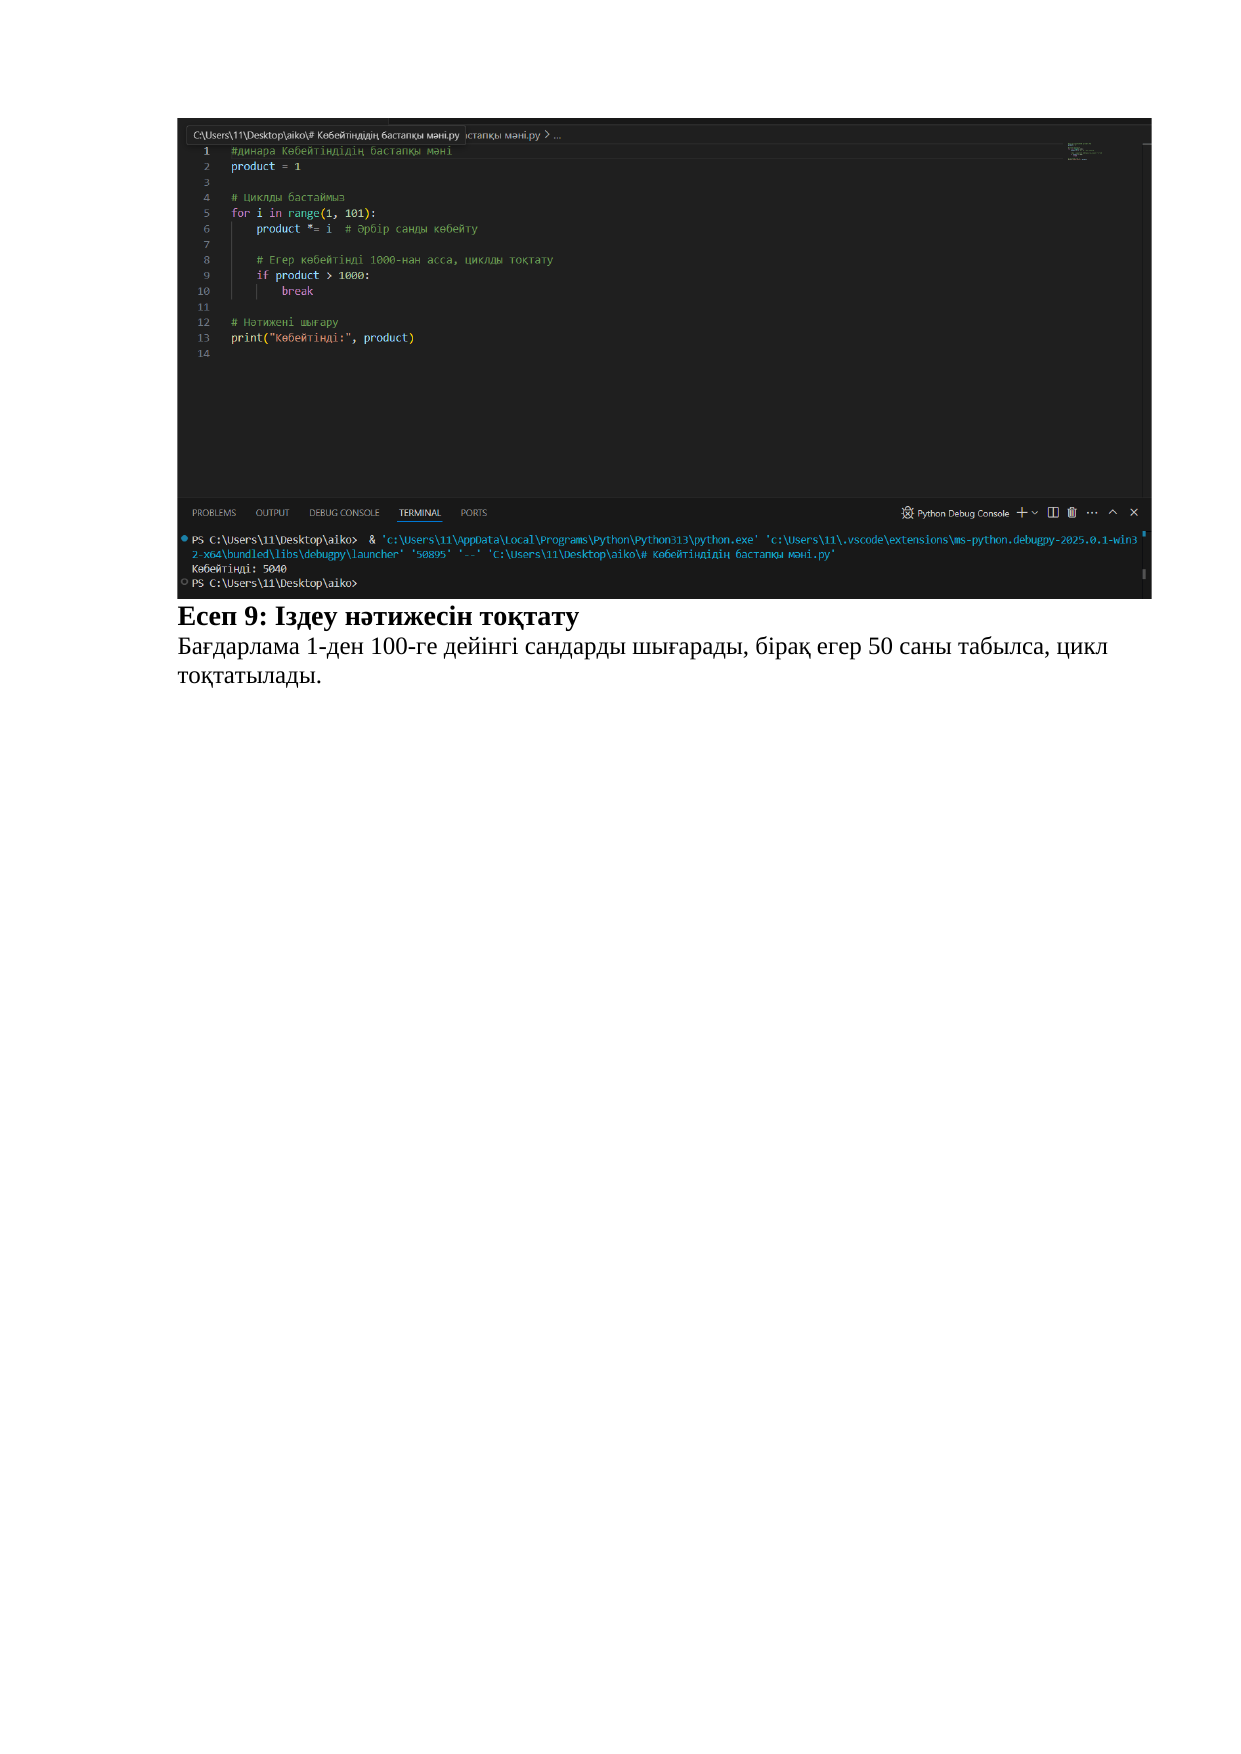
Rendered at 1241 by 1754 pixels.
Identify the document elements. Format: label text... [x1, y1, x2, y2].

picture [177, 118, 1152, 599]
text Бағдарлама 1-ден 100-ге дейінгі сандарды шығарады, бірақ егер 50 саны табылса, цикл тоқтатылады. [177, 631, 1152, 689]
subtitle Есеп 9: Іздеу нәтижесін тоқтату [177, 599, 1152, 631]
